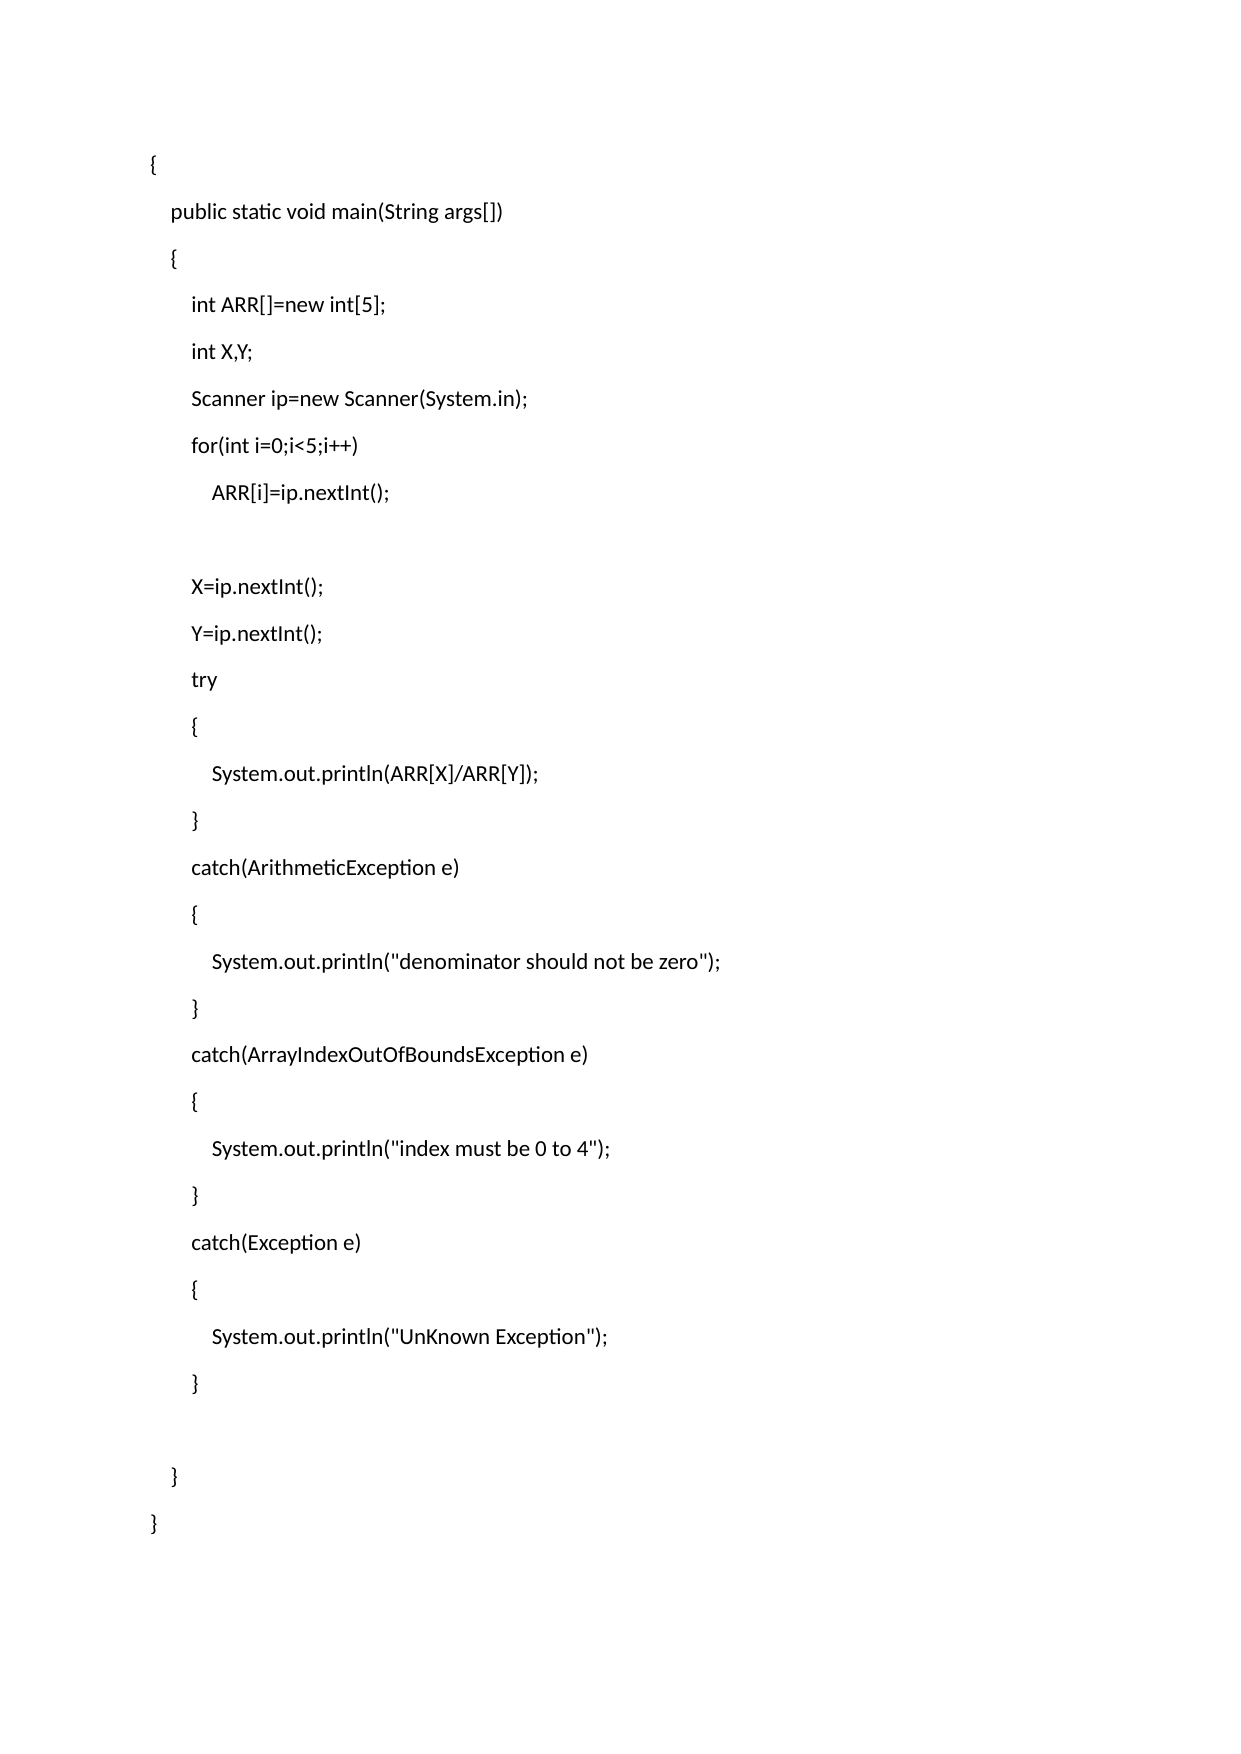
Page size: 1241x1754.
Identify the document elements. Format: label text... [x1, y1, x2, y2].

text } [150, 994, 1090, 1022]
text int ARR[]=new int[5]; [150, 291, 1090, 319]
text int X,Y; [150, 337, 1090, 366]
text } [150, 1509, 1090, 1537]
text System.out.println(ARR[X]/ARR[Y]); [150, 759, 1090, 787]
text for(int i=0;i<5;i++) [150, 431, 1090, 459]
text Scanner ip=new Scanner(System.in); [150, 384, 1090, 412]
text } [150, 1462, 1090, 1491]
text System.out.println("UnKnown Exception"); [150, 1322, 1090, 1350]
text ARR[i]=ip.nextInt(); [150, 478, 1090, 506]
text System.out.println("index must be 0 to 4"); [150, 1134, 1090, 1162]
text public static void main(String args[]) [150, 197, 1090, 225]
text } [150, 1181, 1090, 1209]
text catch(ArithmeticException e) [150, 853, 1090, 881]
text System.out.println("denominator should not be zero"); [150, 947, 1090, 975]
text { [150, 900, 1090, 928]
text { [150, 1275, 1090, 1303]
text Y=ip.nextInt(); [150, 619, 1090, 647]
text catch(Exception e) [150, 1228, 1090, 1256]
text catch(ArrayIndexOutOfBoundsException e) [150, 1041, 1090, 1069]
text try [150, 666, 1090, 694]
text { [150, 244, 1090, 272]
text } [150, 806, 1090, 834]
text { [150, 712, 1090, 741]
text } [150, 1369, 1090, 1397]
text X=ip.nextInt(); [150, 572, 1090, 600]
text { [150, 150, 1090, 178]
text { [150, 1087, 1090, 1116]
